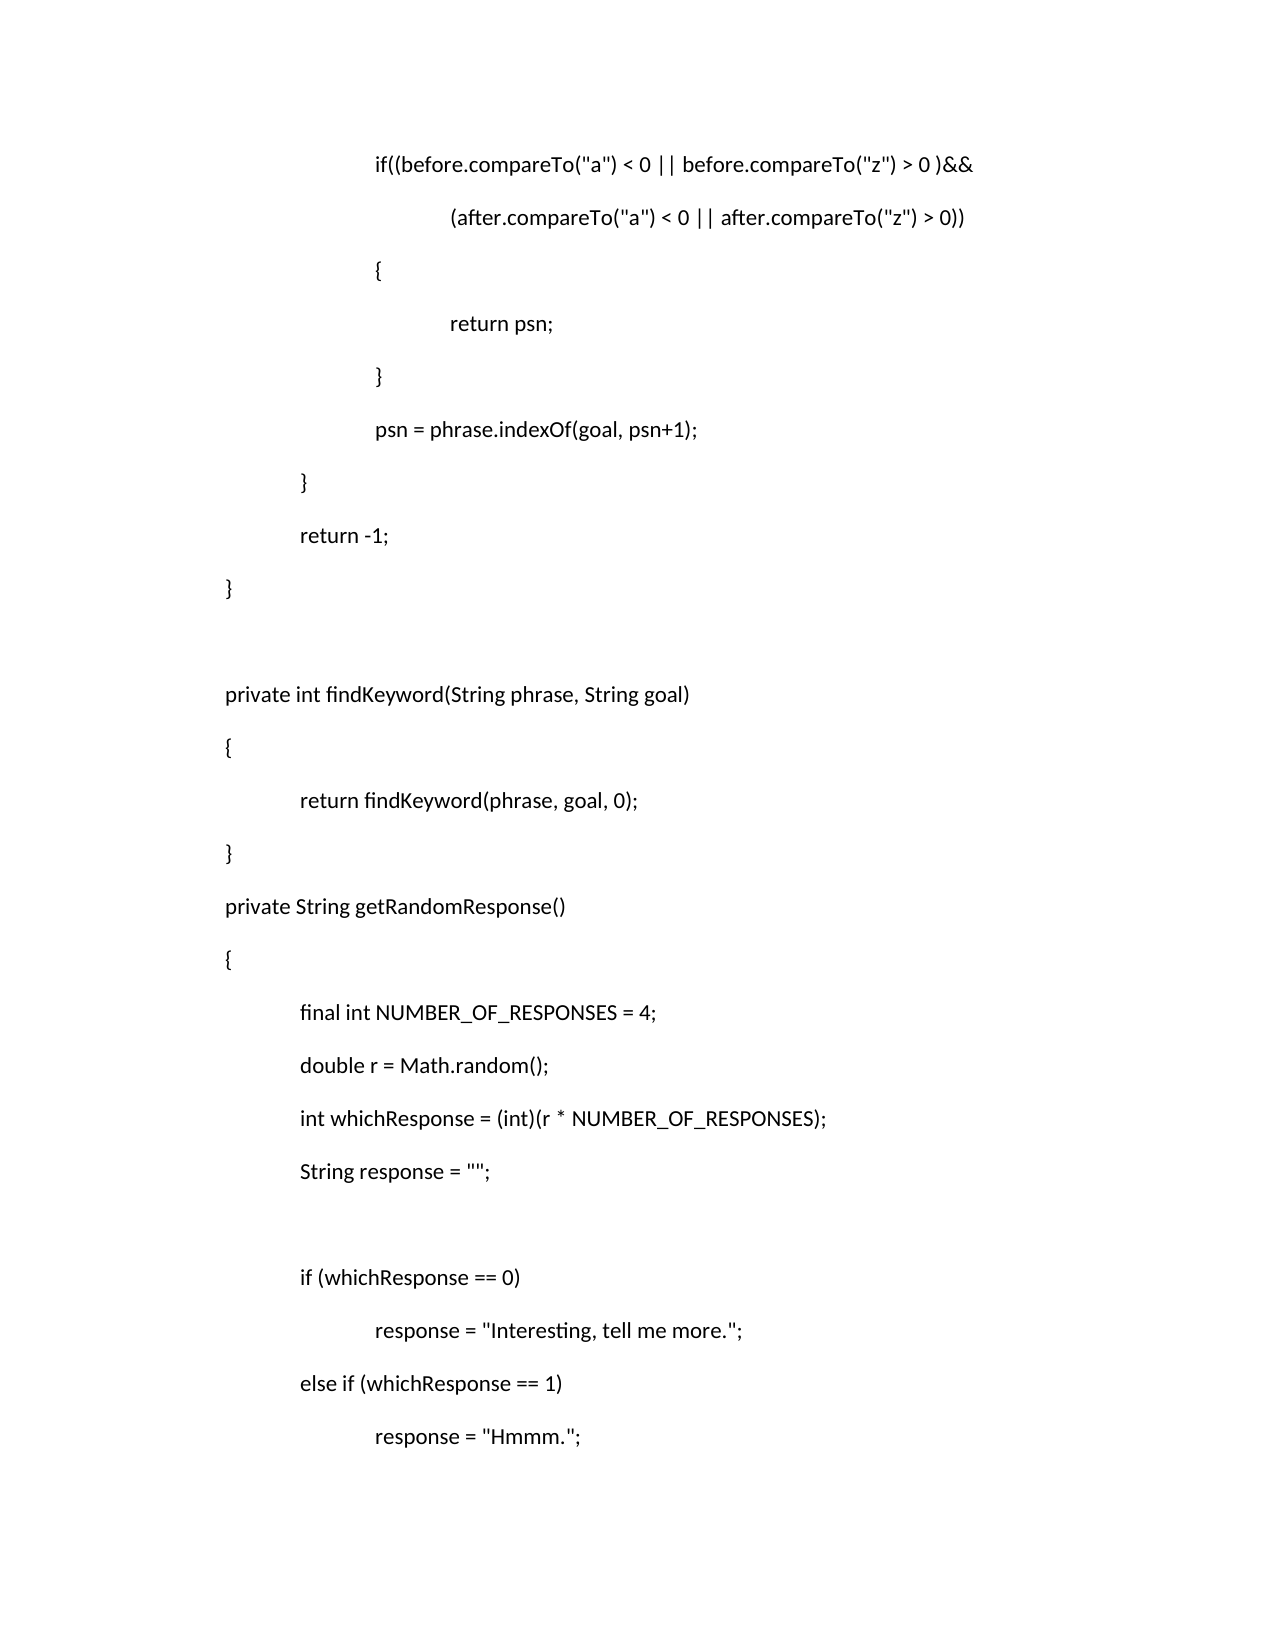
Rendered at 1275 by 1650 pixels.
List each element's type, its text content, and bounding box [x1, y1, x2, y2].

text final int NUMBER_OF_RESPONSES = 4; [150, 998, 1125, 1026]
text return findKeyword(phrase, goal, 0); [150, 786, 1125, 814]
text } [150, 839, 1125, 867]
text private String getRandomResponse() [150, 892, 1125, 920]
text double r = Math.random(); [150, 1051, 1125, 1079]
text } [150, 468, 1125, 496]
text } [150, 574, 1125, 602]
text int whichResponse = (int)(r * NUMBER_OF_RESPONSES); [150, 1104, 1125, 1132]
text private int findKeyword(String phrase, String goal) [150, 680, 1125, 708]
text { [150, 733, 1125, 761]
text if((before.compareTo("a") < 0 || before.compareTo("z") > 0 )&& [150, 150, 1125, 178]
text if (whichResponse == 0) [150, 1263, 1125, 1291]
text } [150, 362, 1125, 390]
text psn = phrase.indexOf(goal, psn+1); [150, 415, 1125, 443]
text response = "Hmmm."; [150, 1422, 1125, 1451]
text { [150, 256, 1125, 284]
text { [150, 945, 1125, 973]
text return -1; [150, 521, 1125, 549]
text return psn; [150, 309, 1125, 337]
text response = "Interesting, tell me more."; [150, 1316, 1125, 1344]
text String response = ""; [150, 1157, 1125, 1185]
text (after.compareTo("a") < 0 || after.compareTo("z") > 0)) [150, 203, 1125, 231]
text else if (whichResponse == 1) [150, 1369, 1125, 1397]
